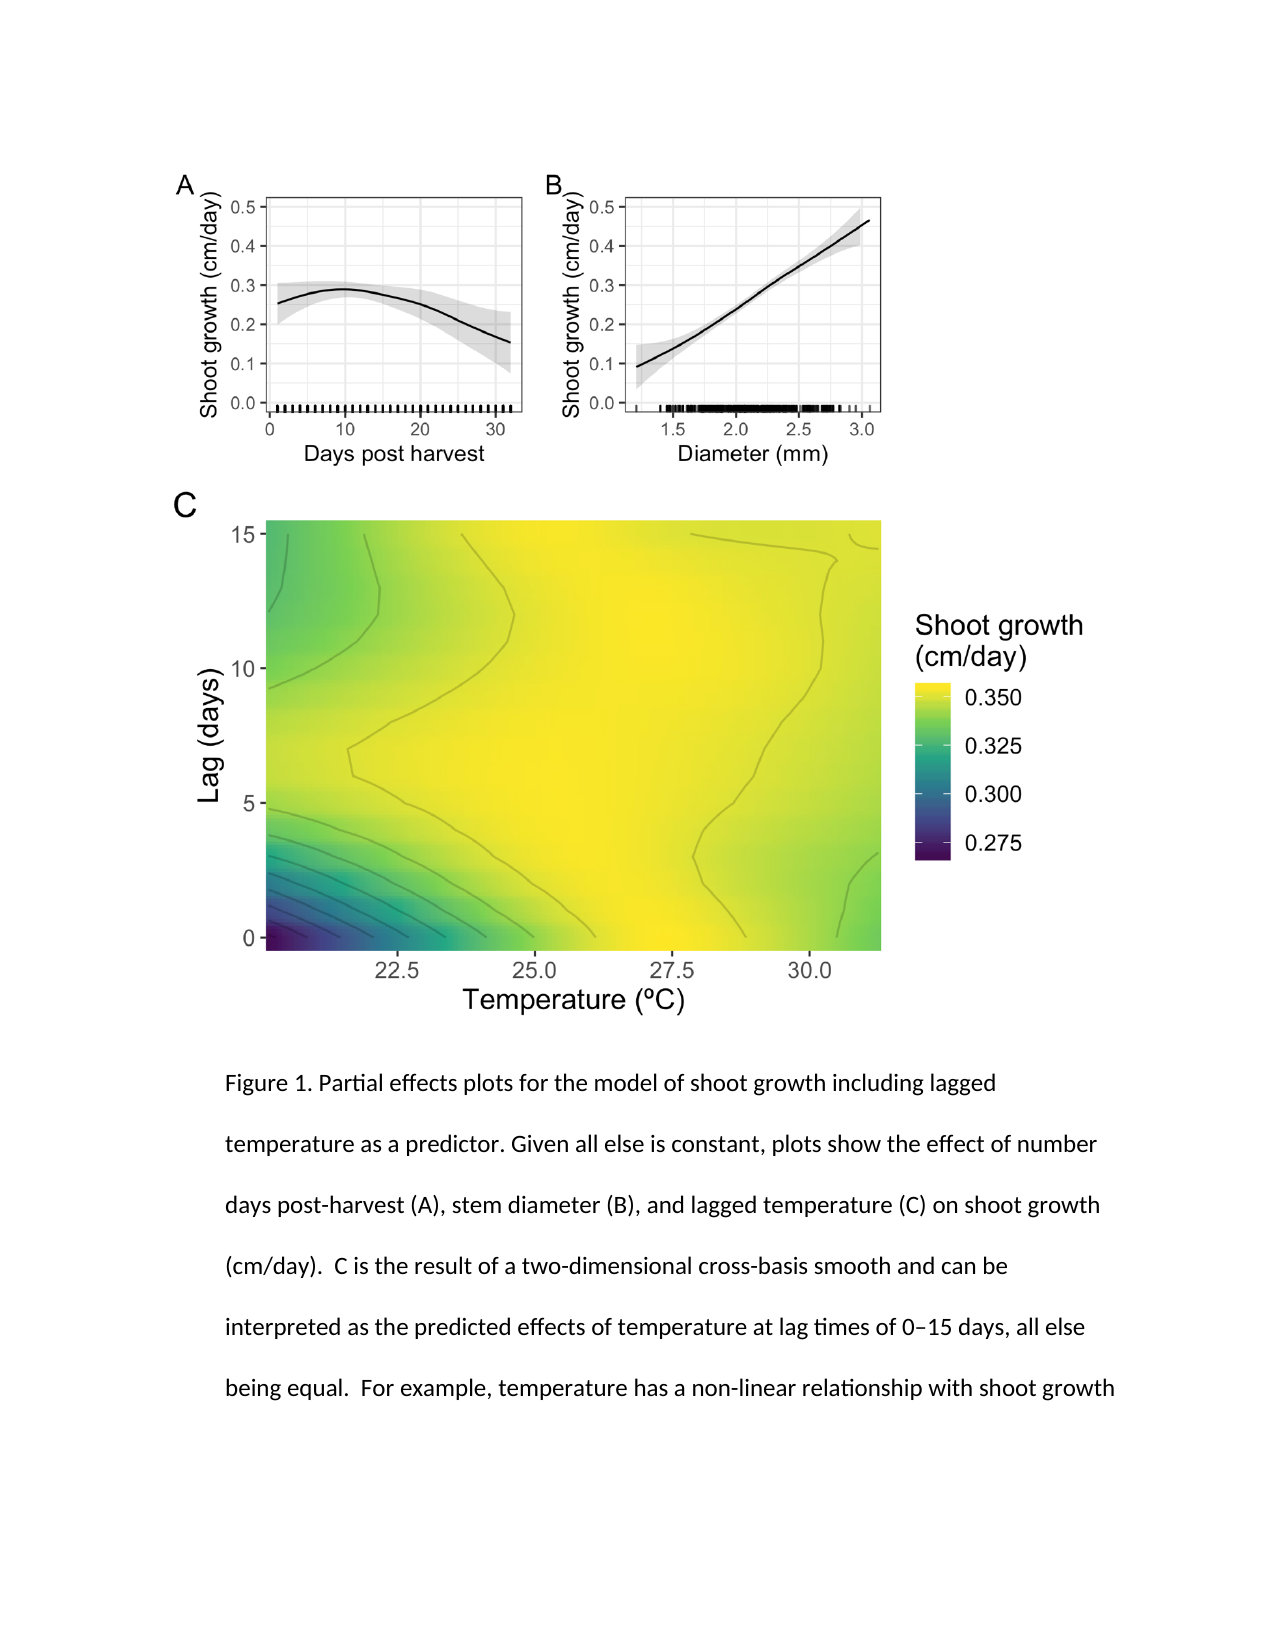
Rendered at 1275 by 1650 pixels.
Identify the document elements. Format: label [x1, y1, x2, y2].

text [225, 1067, 1125, 1403]
picture [150, 150, 1125, 1037]
